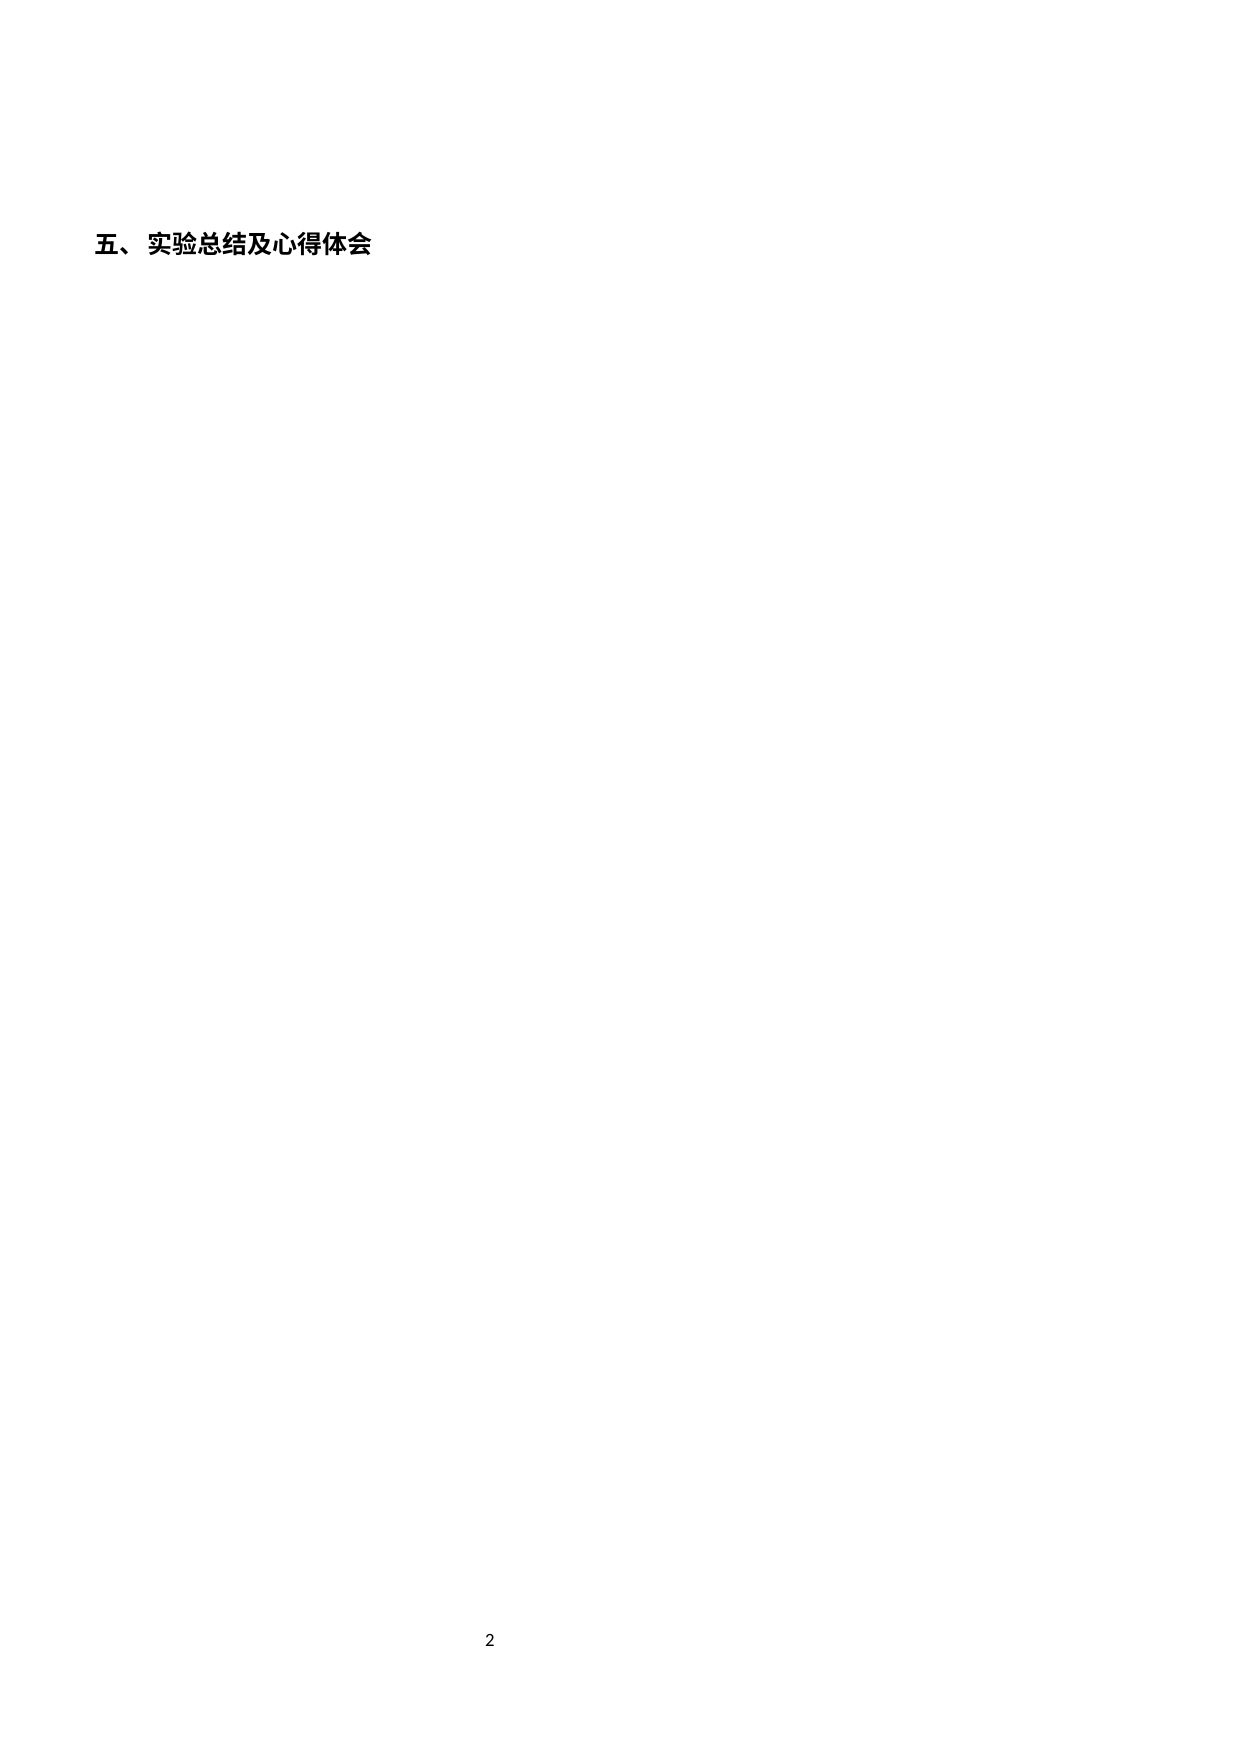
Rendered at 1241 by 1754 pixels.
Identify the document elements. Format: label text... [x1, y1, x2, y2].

list 实验总结及心得体会 [94, 210, 1175, 275]
